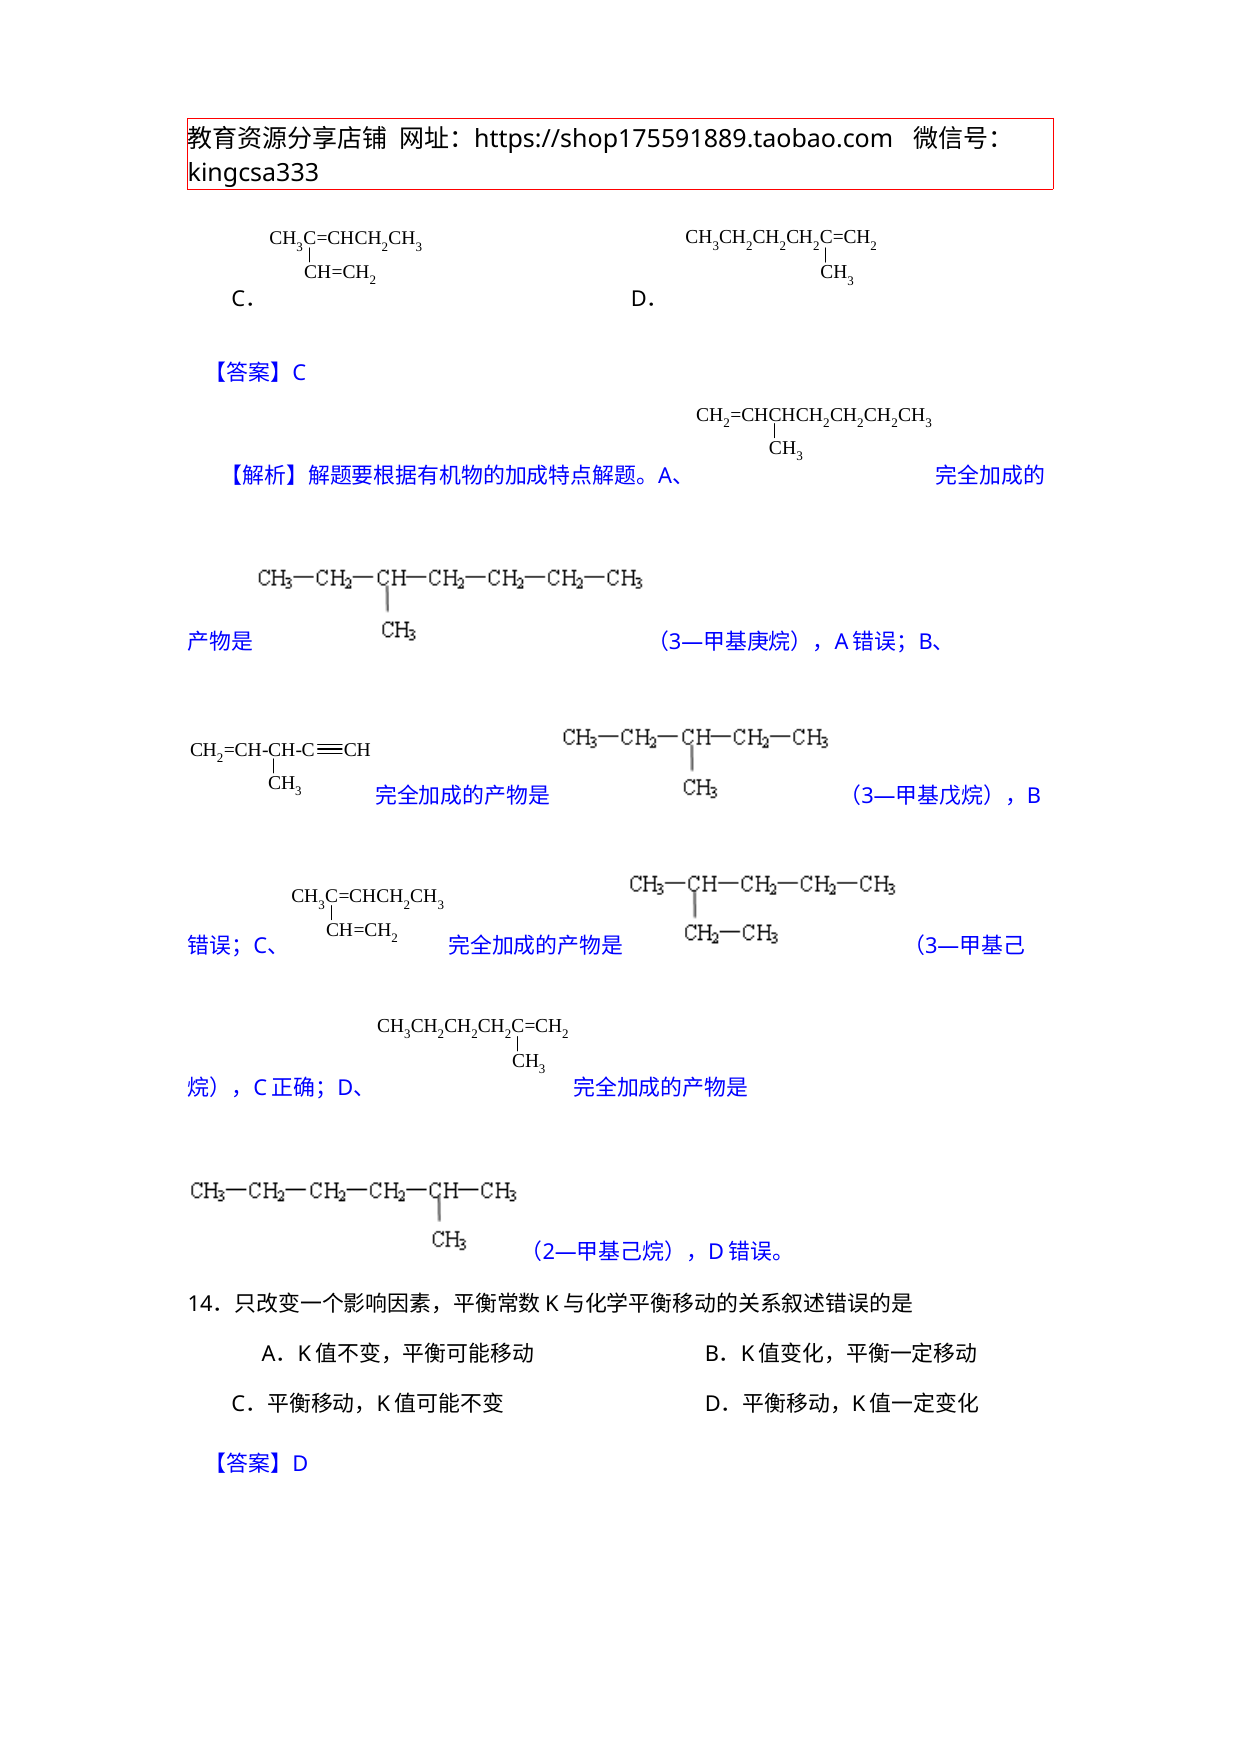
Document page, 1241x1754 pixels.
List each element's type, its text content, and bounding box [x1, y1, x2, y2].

text 【答案】C [187, 354, 1053, 388]
text C． D． [187, 226, 1053, 328]
picture [187, 1167, 521, 1255]
text 【解析】解题要根据有机物的加成特点解题。A、完全加成的产物是（3—甲基庚烷），A错误；B、完全加成的产物是（3—甲基戊烷），B错误；C、完全加成的产物是（3—甲基己烷），C正确；D、完全加成的产物是（2—甲基己烷），D错误。 [187, 404, 1053, 1269]
picture [550, 709, 839, 803]
picture [623, 862, 903, 950]
picture [253, 556, 647, 647]
text 14．只改变一个影响因素，平衡常数K与化学平衡移动的关系叙述错误的是 [187, 1285, 1053, 1319]
text C．平衡移动，K值可能不变 D．平衡移动，K值一定变化 [187, 1385, 1053, 1419]
text 【答案】D [187, 1445, 1053, 1479]
text A．K值不变，平衡可能移动 B．K值变化，平衡一定移动 [187, 1335, 1053, 1369]
